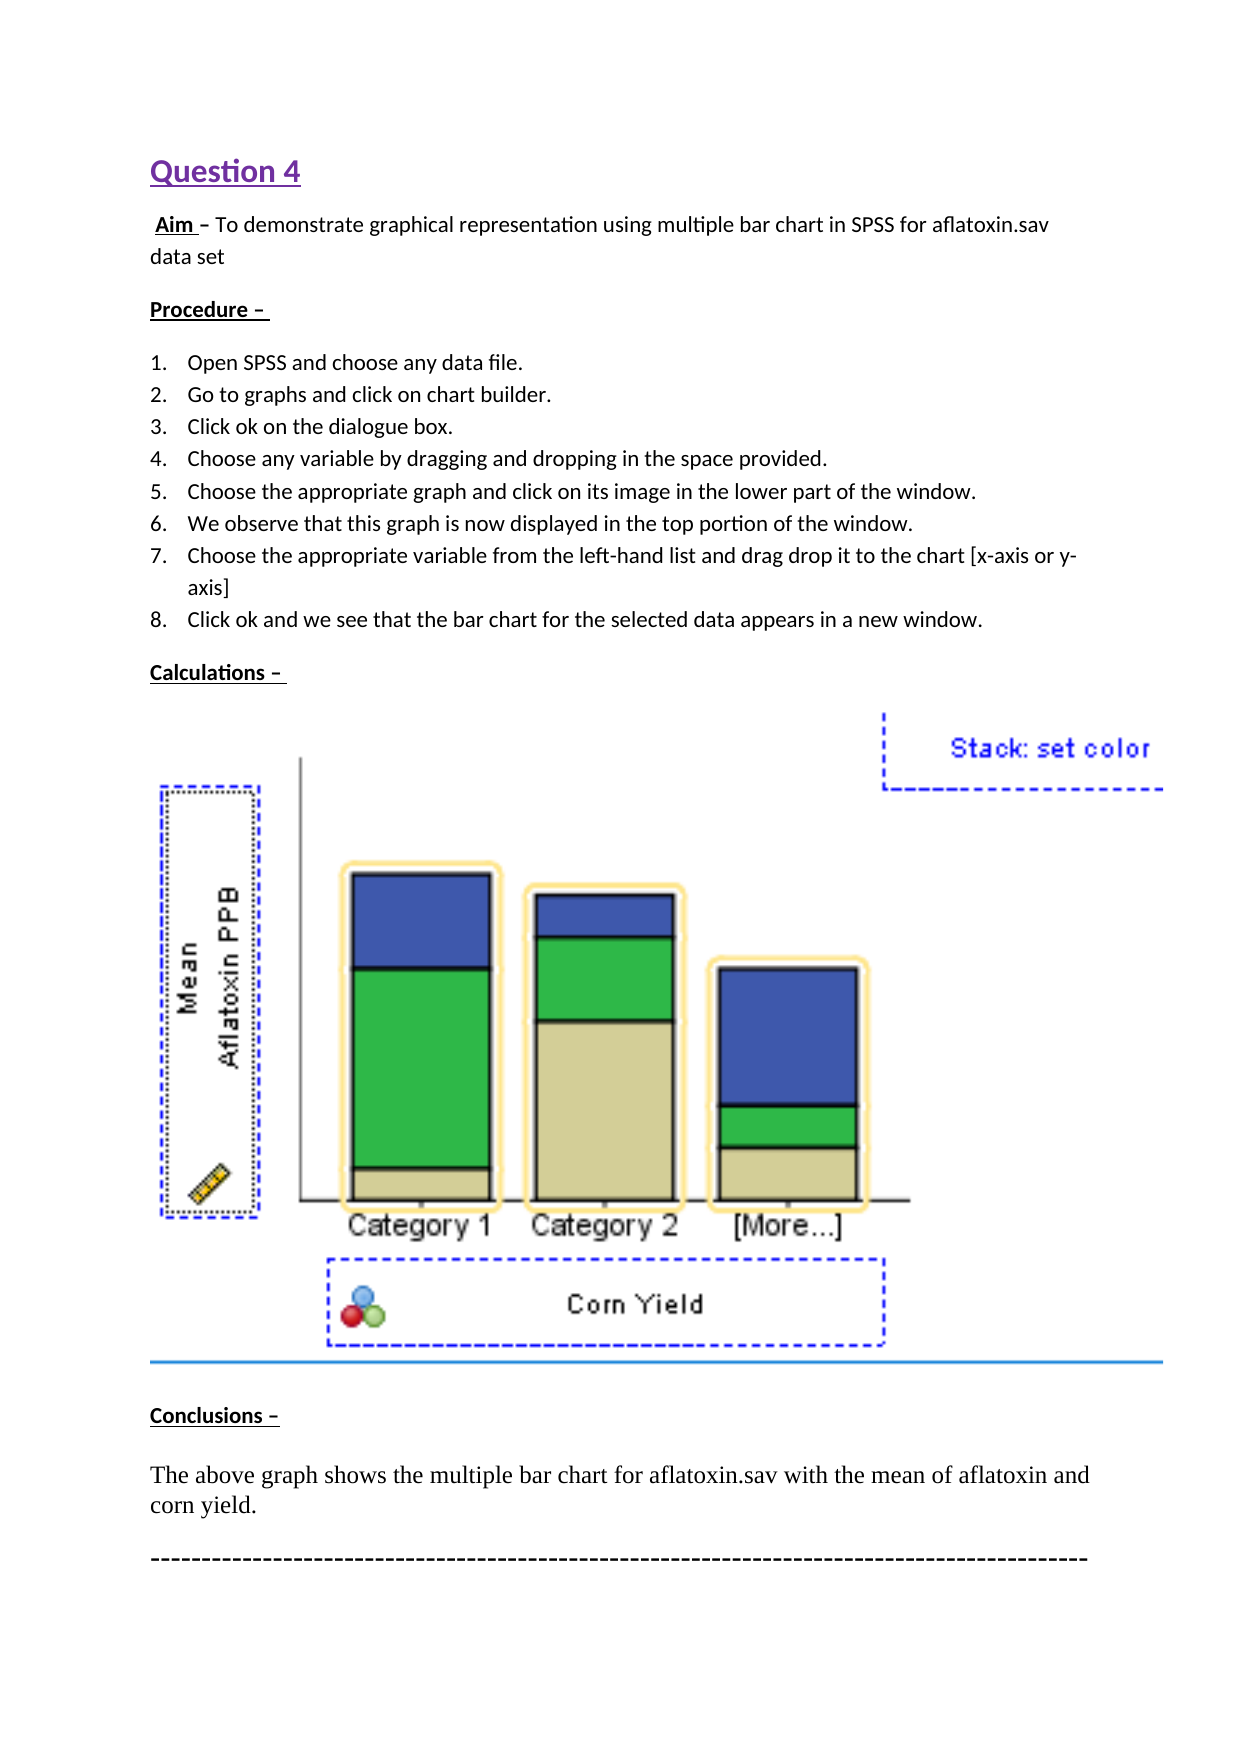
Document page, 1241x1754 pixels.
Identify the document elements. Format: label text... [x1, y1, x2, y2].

list Open SPSS and choose any data file. [150, 348, 1090, 376]
list Choose any variable by dragging and dropping in the space provided. [150, 444, 1090, 473]
text Calculations – [150, 658, 1090, 687]
text Aim – To demonstrate graphical representation using multiple bar chart in SPSS for aflatoxin.sav data set [150, 210, 1090, 270]
list Choose the appropriate variable from the left-hand list and drag drop it to the chart [x-axis or y-axis] [150, 541, 1090, 601]
list Click ok on the dialogue box. [150, 412, 1090, 440]
list Go to graphs and click on chart builder. [150, 380, 1090, 408]
list Choose the appropriate graph and click on its image in the lower part of the window. [150, 477, 1090, 505]
list We observe that this graph is now displayed in the top portion of the window. [150, 509, 1090, 537]
picture [150, 711, 1164, 1370]
list Click ok and we see that the bar chart for the selected data appears in a new window. [150, 606, 1090, 633]
text The above graph shows the multiple bar chart for aflatoxin.sav with the mean of aflatoxin and corn yield. [150, 1429, 1090, 1519]
text Question 4 [150, 150, 1090, 191]
text -------------------------------------------------------------------------------------------- [150, 1537, 1090, 1578]
text Conclusions – [150, 1388, 1090, 1429]
text Procedure – [150, 295, 1090, 323]
